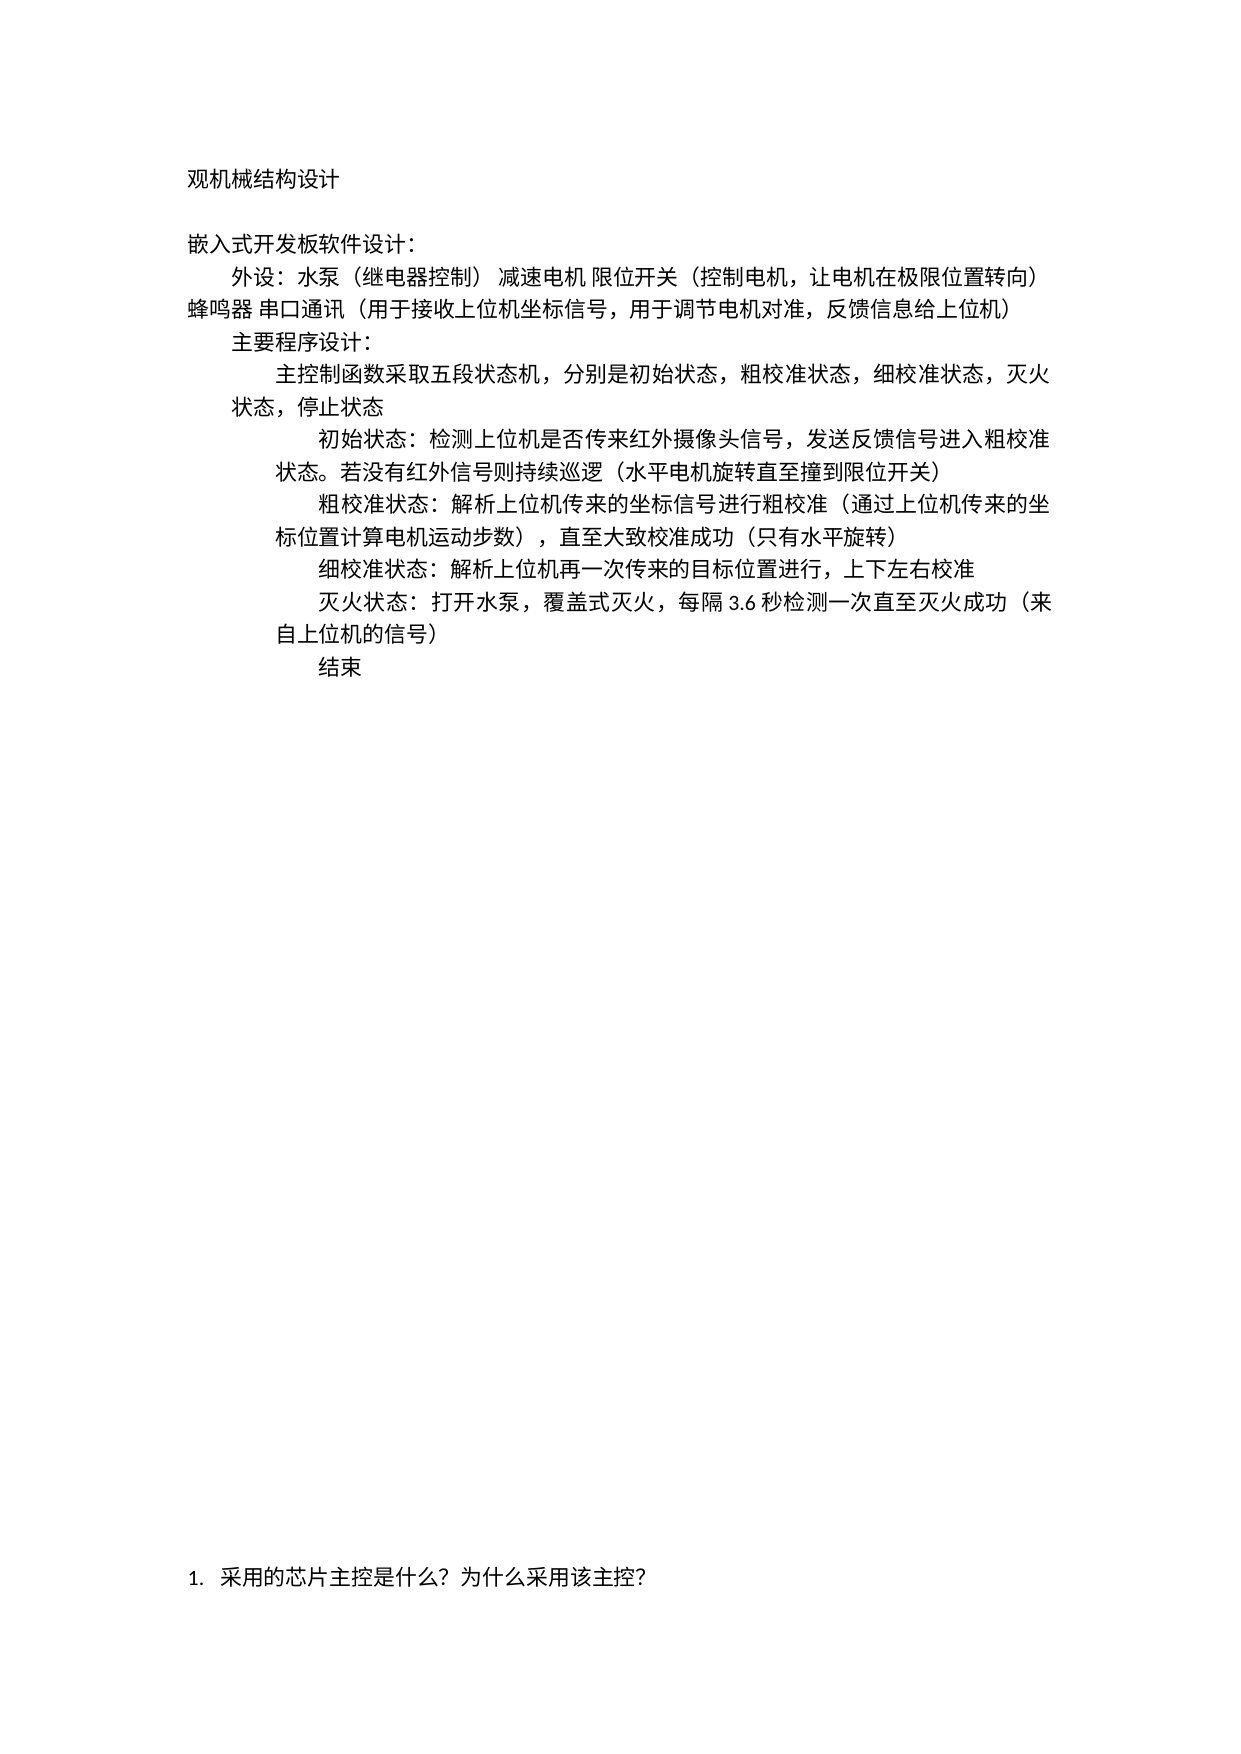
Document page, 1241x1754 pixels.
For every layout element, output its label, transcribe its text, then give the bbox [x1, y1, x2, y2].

list 主要程序设计： [187, 324, 1053, 357]
list 粗校准状态：解析上位机传来的坐标信号进行粗校准（通过上位机传来的坐标位置计算电机运动步数），直至大致校准成功（只有水平旋转） [275, 487, 1053, 552]
list 细校准状态：解析上位机再一次传来的目标位置进行，上下左右校准 [275, 552, 1053, 584]
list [187, 162, 1053, 194]
list 外设：水泵（继电器控制） 减速电机 限位开关（控制电机，让电机在极限位置转向） 蜂鸣器 串口通讯（用于接收上位机坐标信号，用于调节电机对准，反馈信息给上位机） [187, 259, 1053, 324]
list 初始状态：检测上位机是否传来红外摄像头信号，发送反馈信号进入粗校准状态。若没有红外信号则持续巡逻（水平电机旋转直至撞到限位开关） [275, 422, 1053, 487]
list 采用的芯片主控是什么？为什么采用该主控？ [187, 1559, 1053, 1592]
list 结束 [275, 649, 1053, 682]
list 灭火状态：打开水泵，覆盖式灭火，每隔3.6秒检测一次直至灭火成功（来自上位机的信号） [275, 584, 1053, 649]
list 嵌入式开发板软件设计： [187, 227, 1053, 259]
list 主控制函数采取五段状态机，分别是初始状态，粗校准状态，细校准状态，灭火状态，停止状态 [231, 357, 1053, 422]
